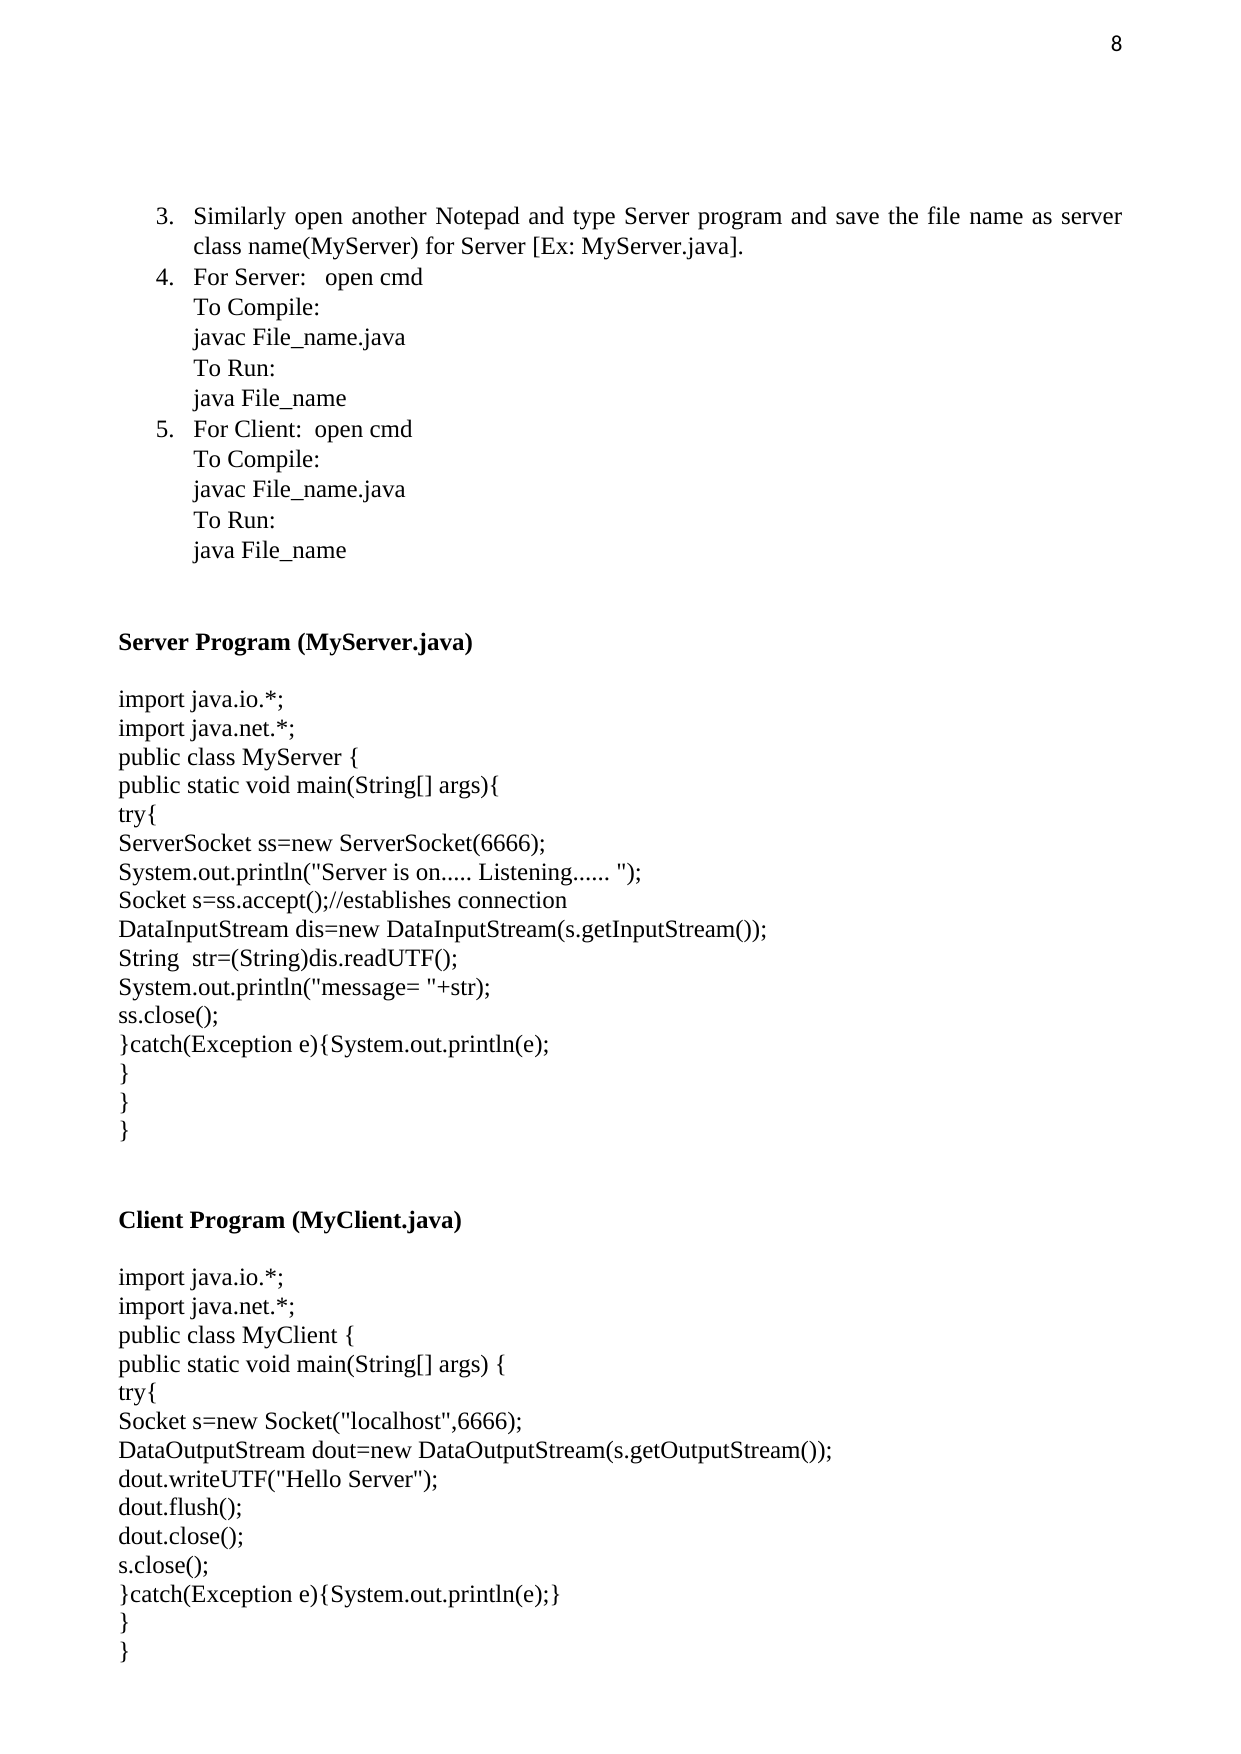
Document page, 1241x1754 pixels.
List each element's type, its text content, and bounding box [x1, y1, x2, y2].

text dout.writeUTF("Hello Server"); [118, 1464, 1122, 1492]
text Server Program (MyServer.java) [118, 627, 1122, 655]
text public static void main(String[] args){ [118, 770, 1122, 799]
text To Run: [193, 505, 1122, 534]
text s.close(); [118, 1550, 1122, 1579]
text import java.net.*; [118, 1291, 1122, 1320]
text } [118, 1087, 1122, 1115]
text javac File_name.java [193, 322, 1122, 351]
text dout.close(); [118, 1521, 1122, 1550]
text } [118, 1058, 1122, 1087]
text String str=(String)dis.readUTF(); [118, 943, 1122, 972]
text ss.close(); [118, 1000, 1122, 1029]
text System.out.println("message= "+str); [118, 972, 1122, 1000]
text }catch(Exception e){System.out.println(e);} [118, 1579, 1122, 1607]
text javac File_name.java [193, 474, 1122, 503]
text System.out.println("Server is on..... Listening...... "); [118, 857, 1122, 885]
text try{ [118, 799, 1122, 828]
text To Compile: [193, 292, 1122, 321]
text java File_name [193, 535, 1122, 564]
text public class MyClient { [118, 1320, 1122, 1349]
text import java.io.*; [118, 684, 1122, 713]
text public static void main(String[] args) { [118, 1349, 1122, 1377]
text Socket s=new Socket("localhost",6666); [118, 1406, 1122, 1435]
text To Compile: [193, 444, 1122, 473]
text try{ [118, 1377, 1122, 1406]
text Client Program (MyClient.java) [118, 1205, 1122, 1234]
list Similarly open another Notepad and type Server program and save the file name as server class name(MyServer) for Server [Ex: MyServer.java]. [156, 201, 1122, 260]
text public class MyServer { [118, 742, 1122, 770]
text }catch(Exception e){System.out.println(e); [118, 1029, 1122, 1058]
text import java.io.*; [118, 1262, 1122, 1291]
text } [118, 1636, 1122, 1665]
list For Server: open cmd [156, 262, 1122, 290]
text ServerSocket ss=new ServerSocket(6666); [118, 828, 1122, 857]
text java File_name [193, 383, 1122, 412]
text To Run: [193, 353, 1122, 382]
text import java.net.*; [118, 713, 1122, 742]
text DataInputStream dis=new DataInputStream(s.getInputStream()); [118, 914, 1122, 943]
text } [118, 1607, 1122, 1636]
text dout.flush(); [118, 1492, 1122, 1521]
text } [118, 1115, 1122, 1144]
list For Client: open cmd [156, 414, 1122, 442]
text DataOutputStream dout=new DataOutputStream(s.getOutputStream()); [118, 1435, 1122, 1464]
text Socket s=ss.accept();//establishes connection [118, 885, 1122, 914]
